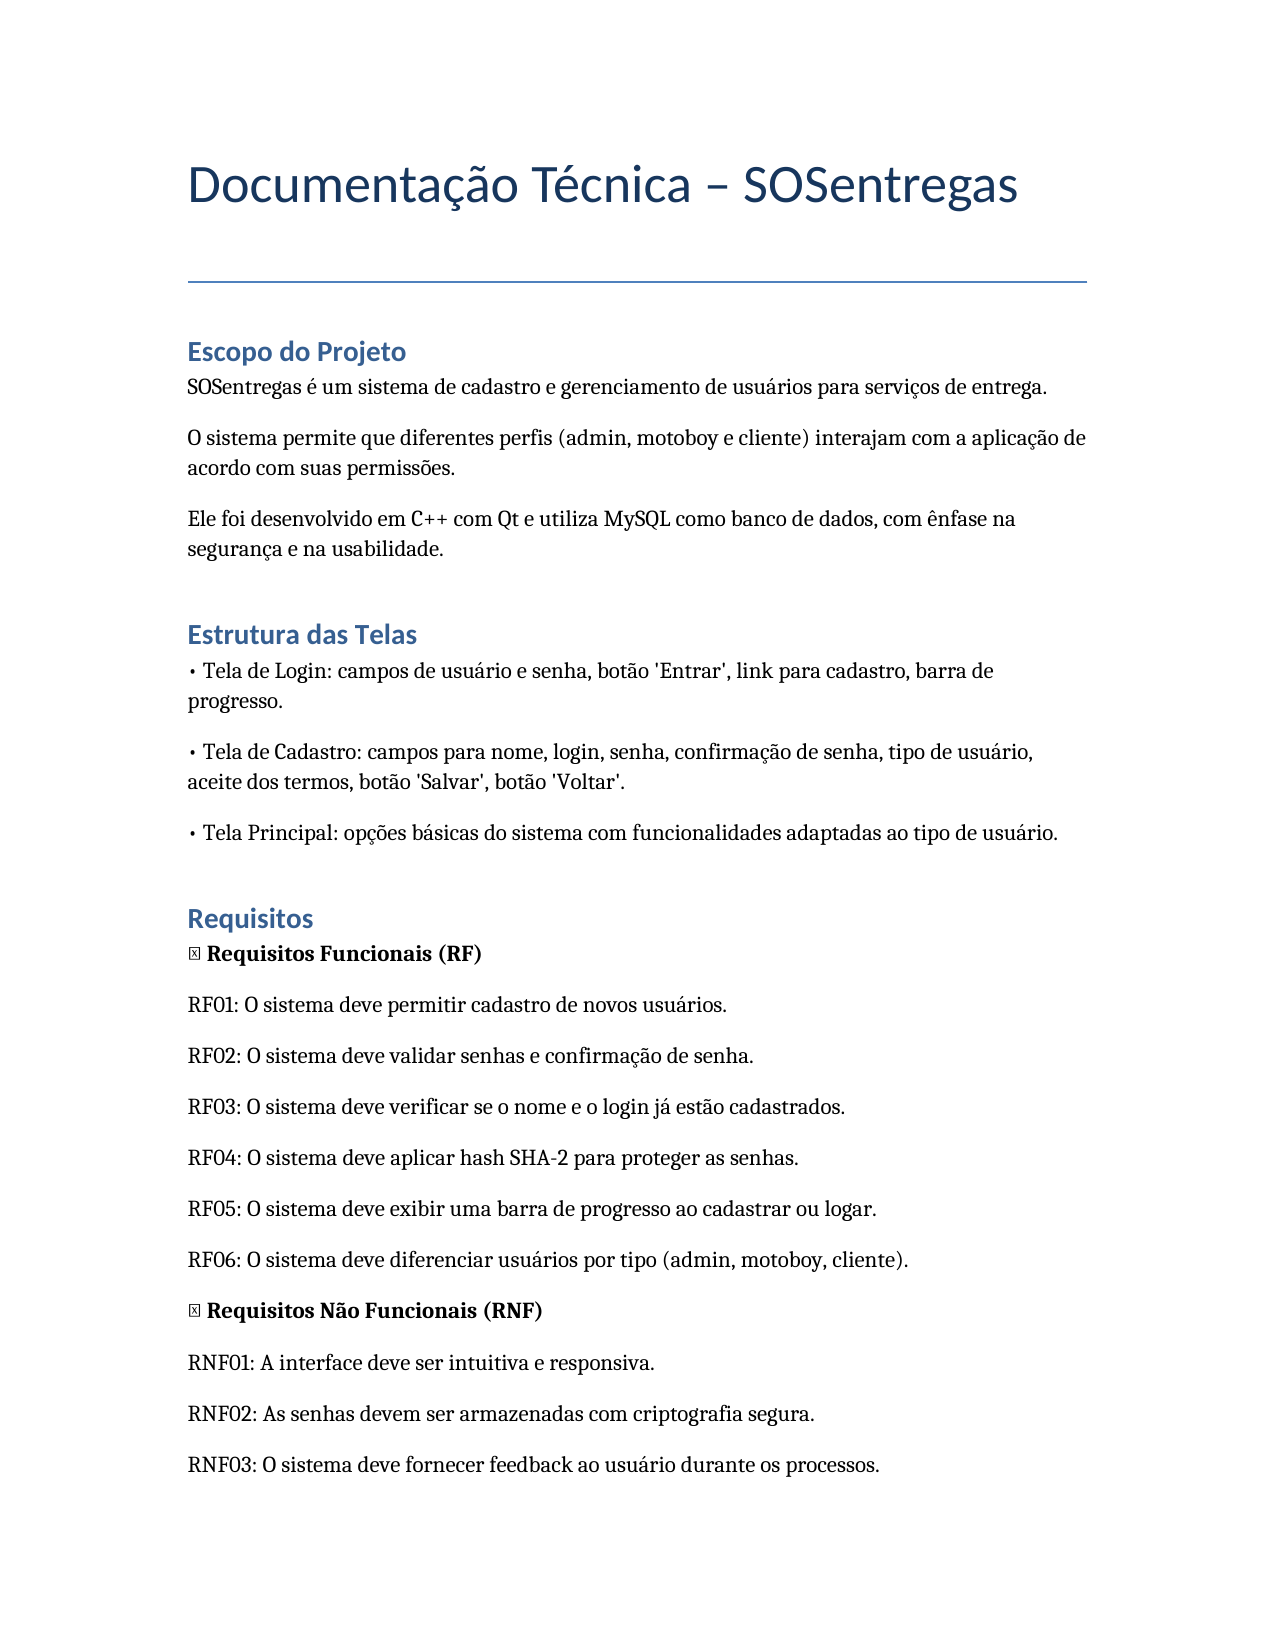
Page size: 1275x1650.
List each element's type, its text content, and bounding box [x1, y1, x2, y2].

text 🔹 Requisitos Funcionais (RF) [187, 941, 1087, 967]
text RF06: O sistema deve diferenciar usuários por tipo (admin, motoboy, cliente). [187, 1247, 1087, 1274]
text • Tela de Cadastro: campos para nome, login, senha, confirmação de senha, tipo de usuário, aceite dos termos, botão 'Salvar', botão 'Voltar'. [187, 739, 1087, 795]
text O sistema permite que diferentes perfis (admin, motoboy e cliente) interajam com a aplicação de acordo com suas permissões. [187, 425, 1087, 481]
text 🔸 Requisitos Não Funcionais (RNF) [187, 1298, 1087, 1325]
text • Tela Principal: opções básicas do sistema com funcionalidades adaptadas ao tipo de usuário. [187, 820, 1087, 846]
text RF04: O sistema deve aplicar hash SHA-2 para proteger as senhas. [187, 1145, 1087, 1172]
text RNF01: A interface deve ser intuitiva e responsiva. [187, 1349, 1087, 1376]
text RF03: O sistema deve verificar se o nome e o login já estão cadastrados. [187, 1094, 1087, 1121]
text RNF03: O sistema deve fornecer feedback ao usuário durante os processos. [187, 1451, 1087, 1478]
text RF02: O sistema deve validar senhas e confirmação de senha. [187, 1043, 1087, 1069]
text RNF02: As senhas devem ser armazenadas com criptografia segura. [187, 1400, 1087, 1427]
subtitle Escopo do Projeto [187, 333, 1087, 368]
subtitle Estrutura das Telas [187, 616, 1087, 652]
text RF01: O sistema deve permitir cadastro de novos usuários. [187, 992, 1087, 1018]
text RF05: O sistema deve exibir uma barra de progresso ao cadastrar ou logar. [187, 1196, 1087, 1223]
text • Tela de Login: campos de usuário e senha, botão 'Entrar', link para cadastro, barra de progresso. [187, 657, 1087, 714]
title Documentação Técnica – SOSentregas [187, 150, 1087, 283]
subtitle Requisitos [187, 900, 1087, 936]
text SOSentregas é um sistema de cadastro e gerenciamento de usuários para serviços de entrega. [187, 374, 1087, 400]
text Ele foi desenvolvido em C++ com Qt e utiliza MySQL como banco de dados, com ênfase na segurança e na usabilidade. [187, 506, 1087, 563]
